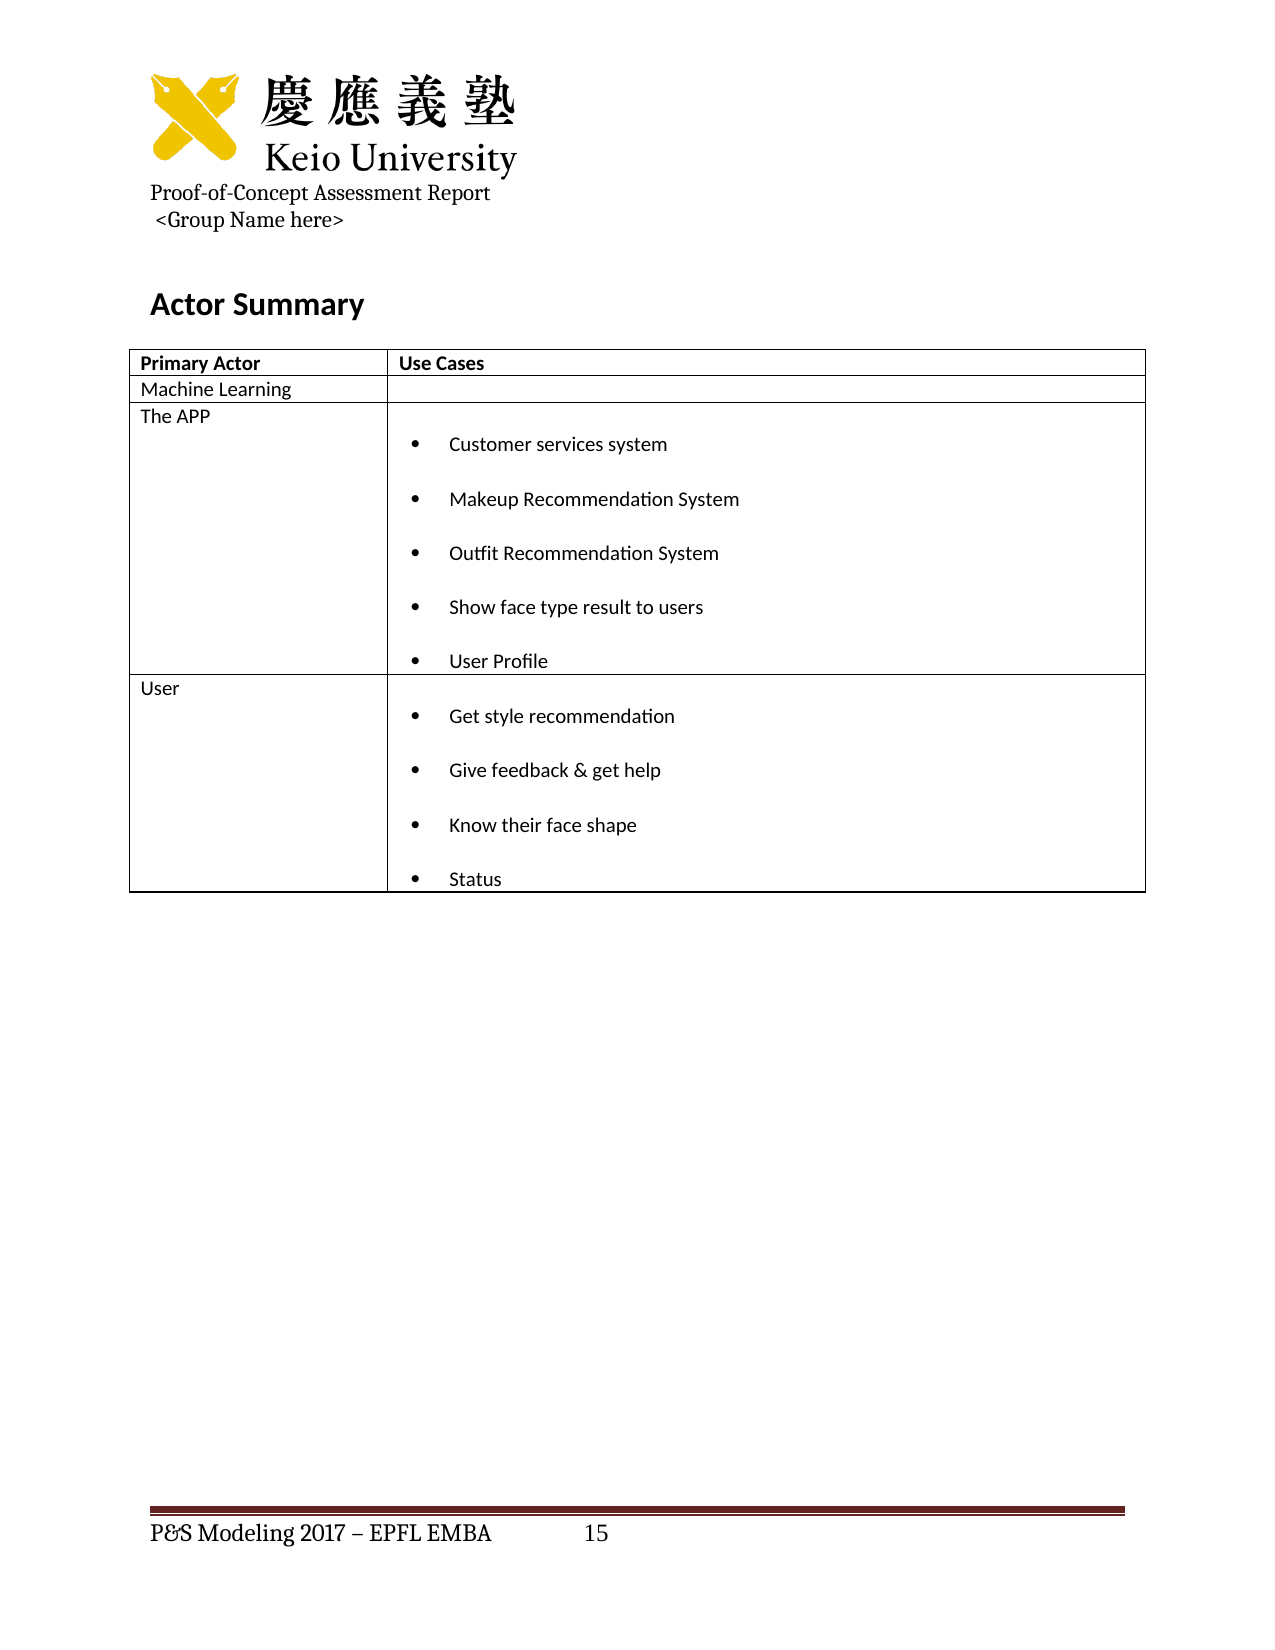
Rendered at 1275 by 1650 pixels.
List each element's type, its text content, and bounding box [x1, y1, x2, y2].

picture [150, 73, 519, 180]
table_header Use Cases [388, 350, 1145, 375]
table_cell The APP [130, 403, 387, 674]
table_cell Get style recommendation Give feedback & get help Know their face shape Status [388, 675, 1145, 891]
table_cell User [130, 675, 387, 891]
table_header Primary Actor [130, 350, 387, 375]
table_cell Customer services system Makeup Recommendation System Outfit Recommendation System Show face type result to users User Profile [388, 403, 1145, 674]
table_cell [388, 376, 1145, 402]
table_cell Machine Learning [130, 376, 387, 402]
subtitle Actor Summary [150, 283, 1125, 323]
